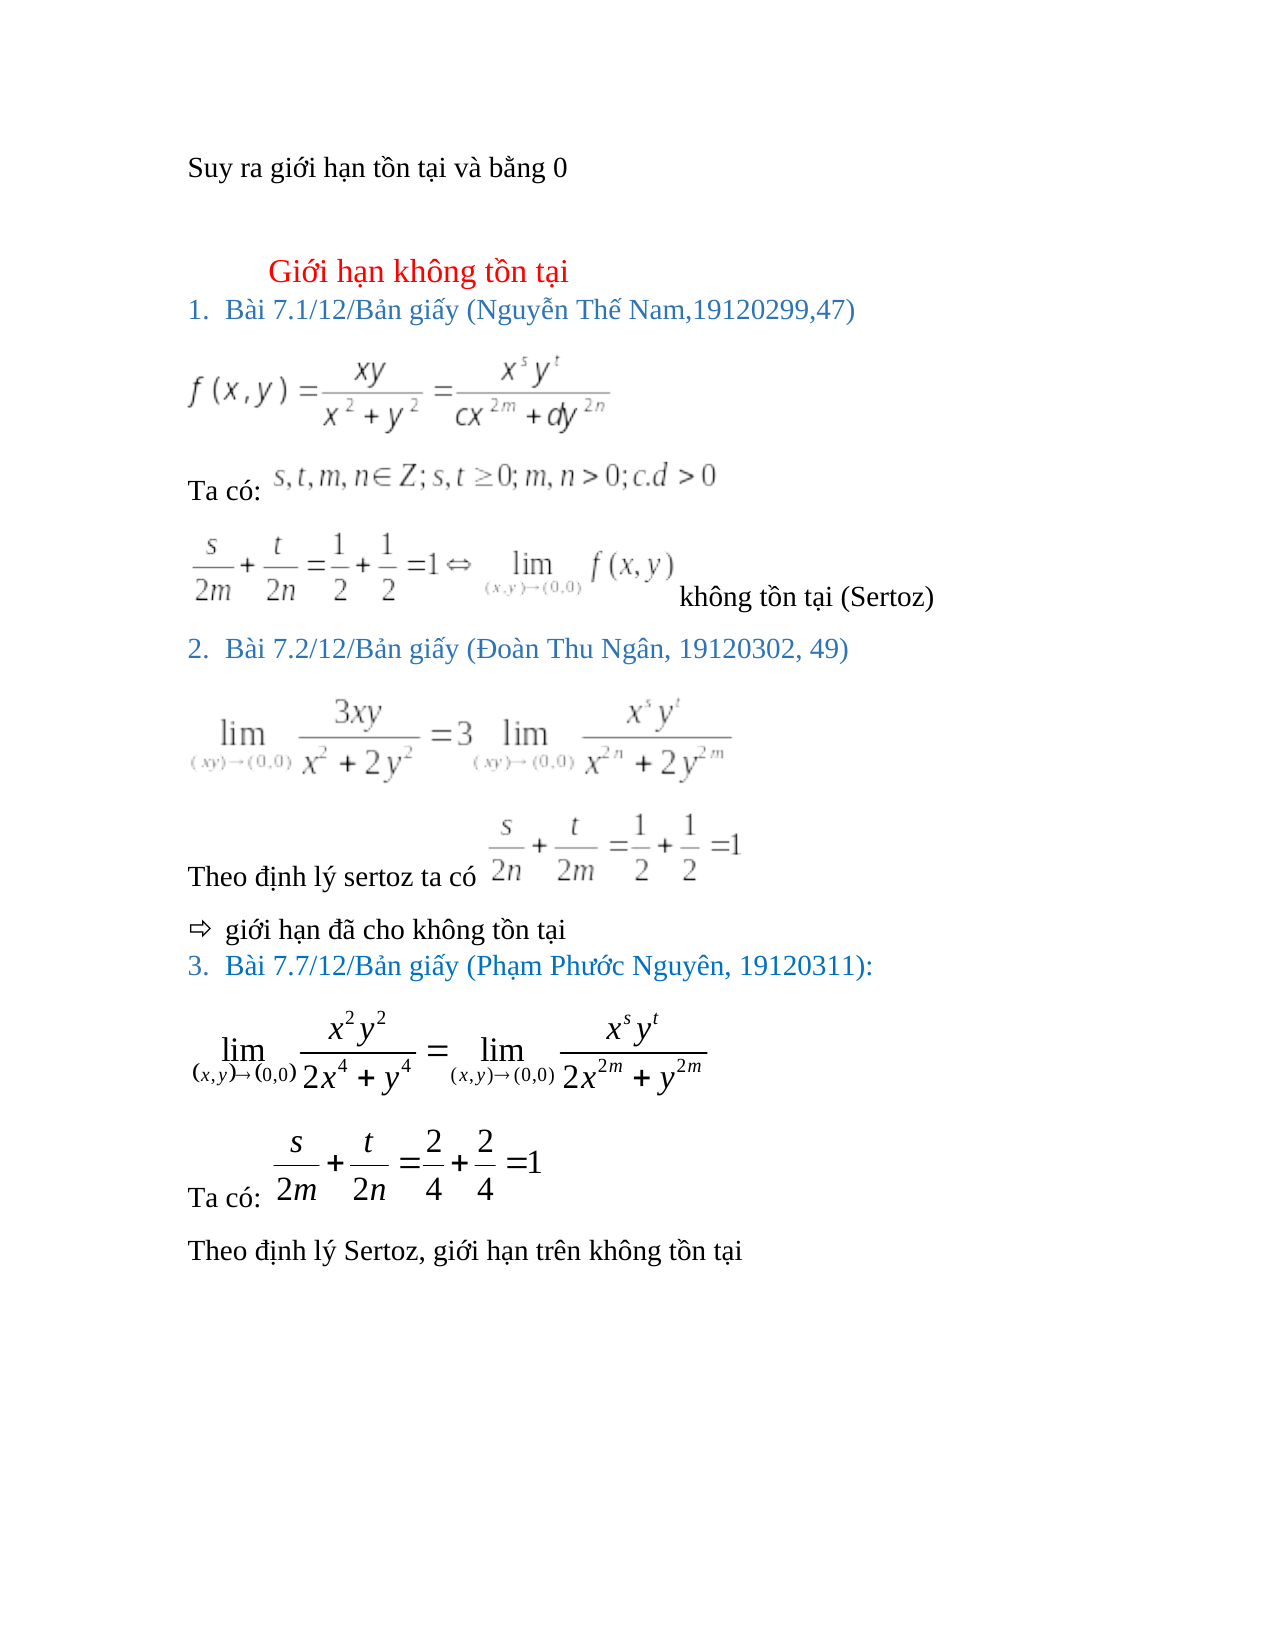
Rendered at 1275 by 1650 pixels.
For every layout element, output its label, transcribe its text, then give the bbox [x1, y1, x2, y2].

text Ta có: [187, 458, 1125, 506]
list Bài 7.2/12/Bản giấy (Đoàn Thu Ngân, 19120302, 49) [187, 632, 1125, 665]
text Ta có: [187, 1120, 1125, 1214]
list giới hạn đã cho không tồn tại [187, 912, 1125, 946]
list Bài 7.1/12/Bản giấy (Nguyễn Thế Nam,19120299,47) [187, 292, 1125, 326]
text Theo định lý sertoz ta có [187, 806, 1125, 893]
text Suy ra giới hạn tồn tại và bằng 0 [187, 150, 1125, 183]
list Bài 7.7/12/Bản giấy (Phạm Phước Nguyên, 19120311): [187, 948, 1125, 982]
text Theo định lý Sertoz, giới hạn trên không tồn tại [187, 1233, 1125, 1267]
subtitle Giới hạn không tồn tại [268, 251, 1125, 289]
text không tồn tại (Sertoz) [187, 526, 1125, 612]
